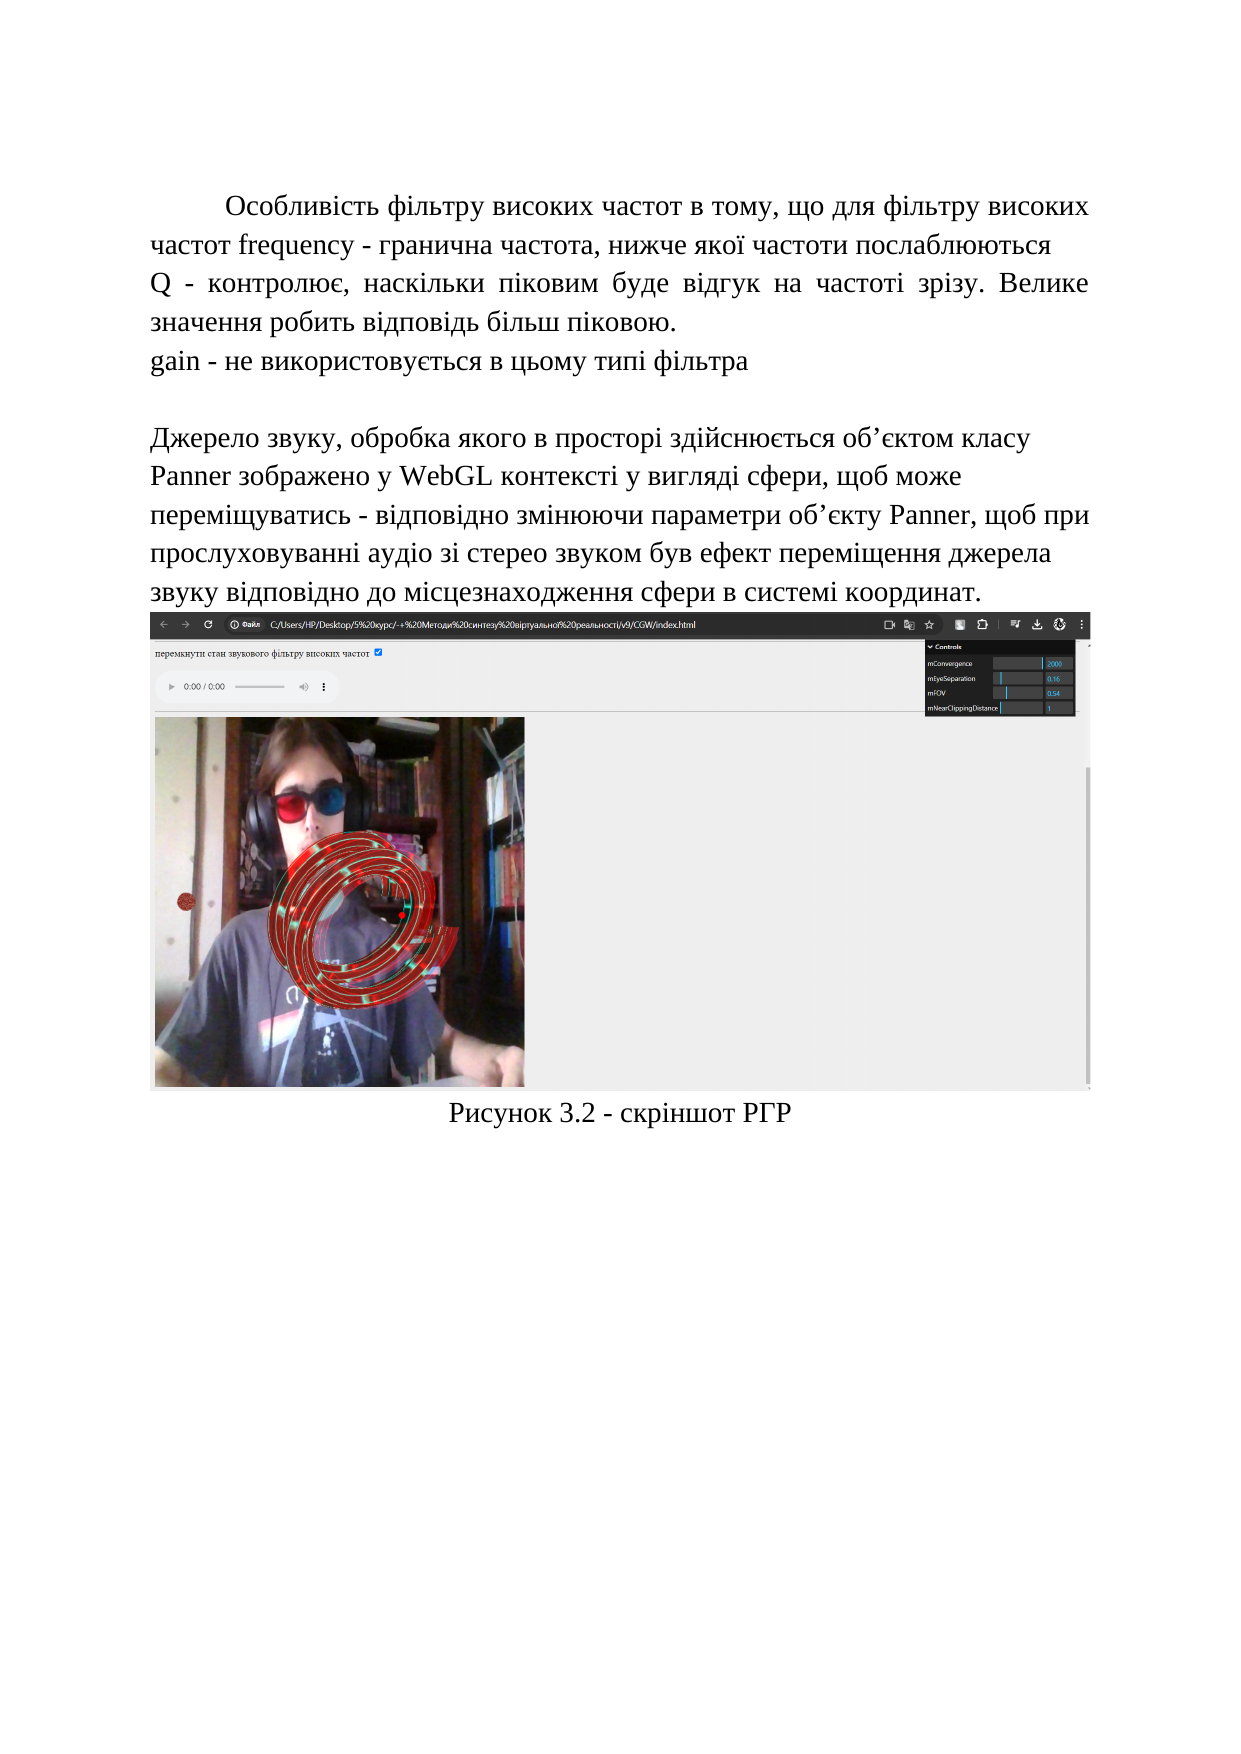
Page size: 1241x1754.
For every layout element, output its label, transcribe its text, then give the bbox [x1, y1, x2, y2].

text gain - не використовується в цьому типі фільтра [150, 343, 1090, 376]
text Джерело звуку, обробка якого в просторі здійснюється обʼєктом класу Panner зображено у WebGL контексті у вигляді сфери, щоб може переміщуватись - відповідно змінюючи параметри обʼєкту Panner, щоб при прослуховуванні аудіо зі стерео звуком був ефект переміщення джерела звуку відповідно до місцезнаходження сфери в системі координат. [150, 420, 1090, 607]
text Особливість фільтру високих частот в тому, що для фільтру високих частот frequency - гранична частота, нижче якої частоти послаблюються [150, 188, 1090, 261]
text Q - контролює, наскільки піковим буде відгук на частоті зрізу. Велике значення робить відповідь більш піковою. [150, 266, 1090, 338]
text Рисунок 3.2 - скріншот РГР [150, 1095, 1090, 1129]
picture [150, 612, 1091, 1091]
